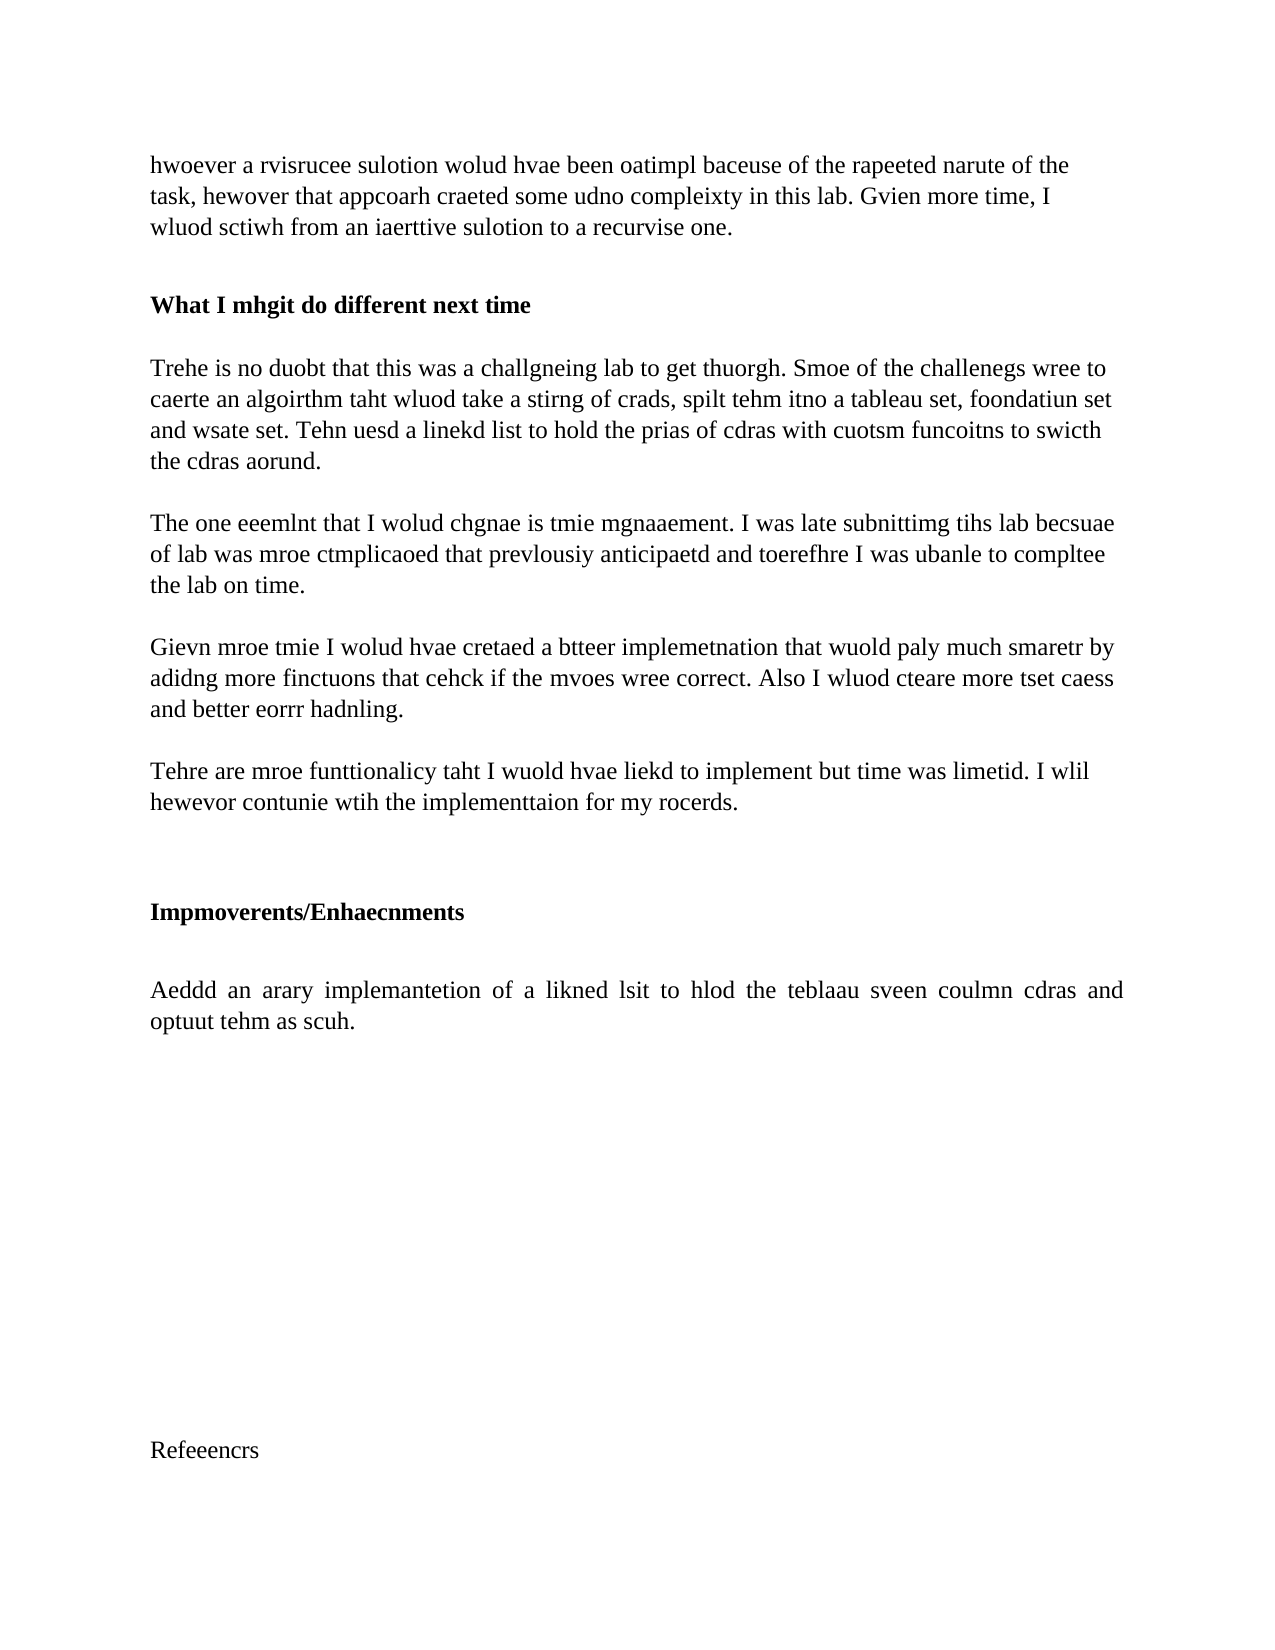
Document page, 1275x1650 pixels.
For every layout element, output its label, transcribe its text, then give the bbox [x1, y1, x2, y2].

text Refeeencrs [150, 1436, 1135, 1464]
text The one eeemlnt that I wolud chgnae is tmie mgnaaement. I was late subnittimg tihs lab becsuae of lab was mroe ctmplicaoed that prevlousiy anticipaetd and toerefhre I was ubanle to compltee the lab on time. [150, 508, 1123, 599]
text Tehre are mroe funttionalicy taht I wuold hvae liekd to implement but time was limetid. I wlil hewevor contunie wtih the implementtaion for my rocerds. [150, 756, 1135, 816]
text Trehe is no duobt that this was a challgneing lab to get thuorgh. Smoe of the challenegs wree to caerte an algoirthm taht wluod take a stirng of crads, spilt tehm itno a tableau set, foondatiun set and wsate set. Tehn uesd a linekd list to hold the prias of cdras with cuotsm funcoitns to swicth the cdras aorund. [150, 353, 1123, 474]
text Gievn mroe tmie I wolud hvae cretaed a btteer implemetnation that wuold paly much smaretr by adidng more finctuons that cehck if the mvoes wree correct. Also I wluod cteare more tset caess and better eorrr hadnling. [150, 632, 1114, 723]
text Aeddd an arary implemantetion of a likned lsit to hlod the teblaau sveen coulmn cdras and optuut tehm as scuh. [150, 975, 1124, 1035]
subtitle What I mhgit do different next time [150, 291, 1135, 319]
subtitle Impmoverents/Enhaecnments [150, 897, 1135, 925]
text hwoever a rvisrucee sulotion wolud hvae been oatimpl baceuse of the rapeeted narute of the task, hewover that appcoarh craeted some udno compleixty in this lab. Gvien more time, I wluod sctiwh from an iaerttive sulotion to a recurvise one. [150, 150, 1108, 241]
